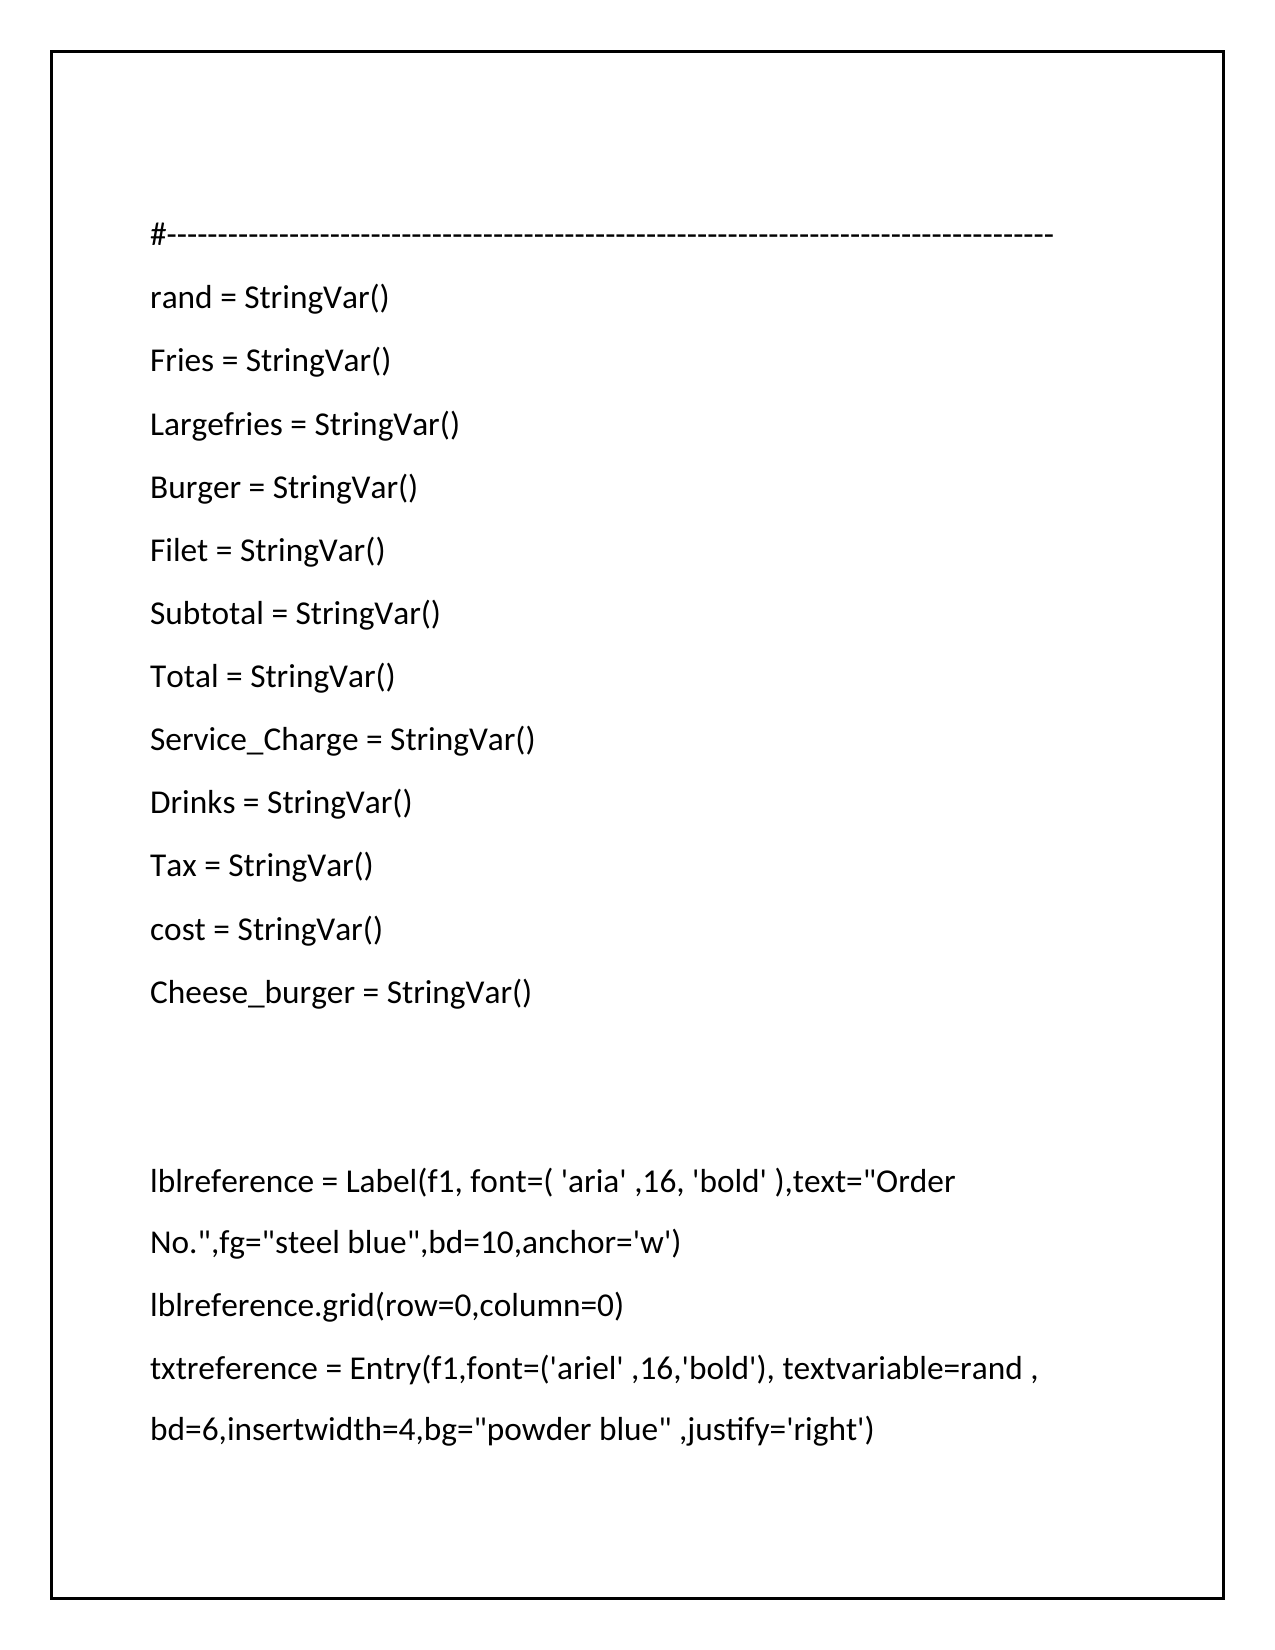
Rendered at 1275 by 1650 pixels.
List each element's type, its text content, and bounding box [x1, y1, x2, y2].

text txtreference = Entry(f1,font=('ariel' ,16,'bold'), textvariable=rand , bd=6,insertwidth=4,bg="powder blue" ,justify='right') [150, 1347, 1125, 1449]
text Total = StringVar() [150, 655, 1125, 696]
text Cheese_burger = StringVar() [150, 971, 1125, 1011]
text Filet = StringVar() [150, 529, 1125, 569]
text Drinks = StringVar() [150, 781, 1125, 822]
text Subtotal = StringVar() [150, 592, 1125, 633]
text lblreference = Label(f1, font=( 'aria' ,16, 'bold' ),text="Order No.",fg="steel blue",bd=10,anchor='w') [150, 1160, 1125, 1262]
text cost = StringVar() [150, 907, 1125, 948]
text Service_Charge = StringVar() [150, 718, 1125, 759]
text #--------------------------------------------------------------------------------------- [150, 213, 1125, 254]
text Burger = StringVar() [150, 466, 1125, 506]
text Tax = StringVar() [150, 844, 1125, 885]
text rand = StringVar() [150, 276, 1125, 317]
text Fries = StringVar() [150, 339, 1125, 380]
text Largefries = StringVar() [150, 402, 1125, 443]
text lblreference.grid(row=0,column=0) [150, 1284, 1125, 1325]
